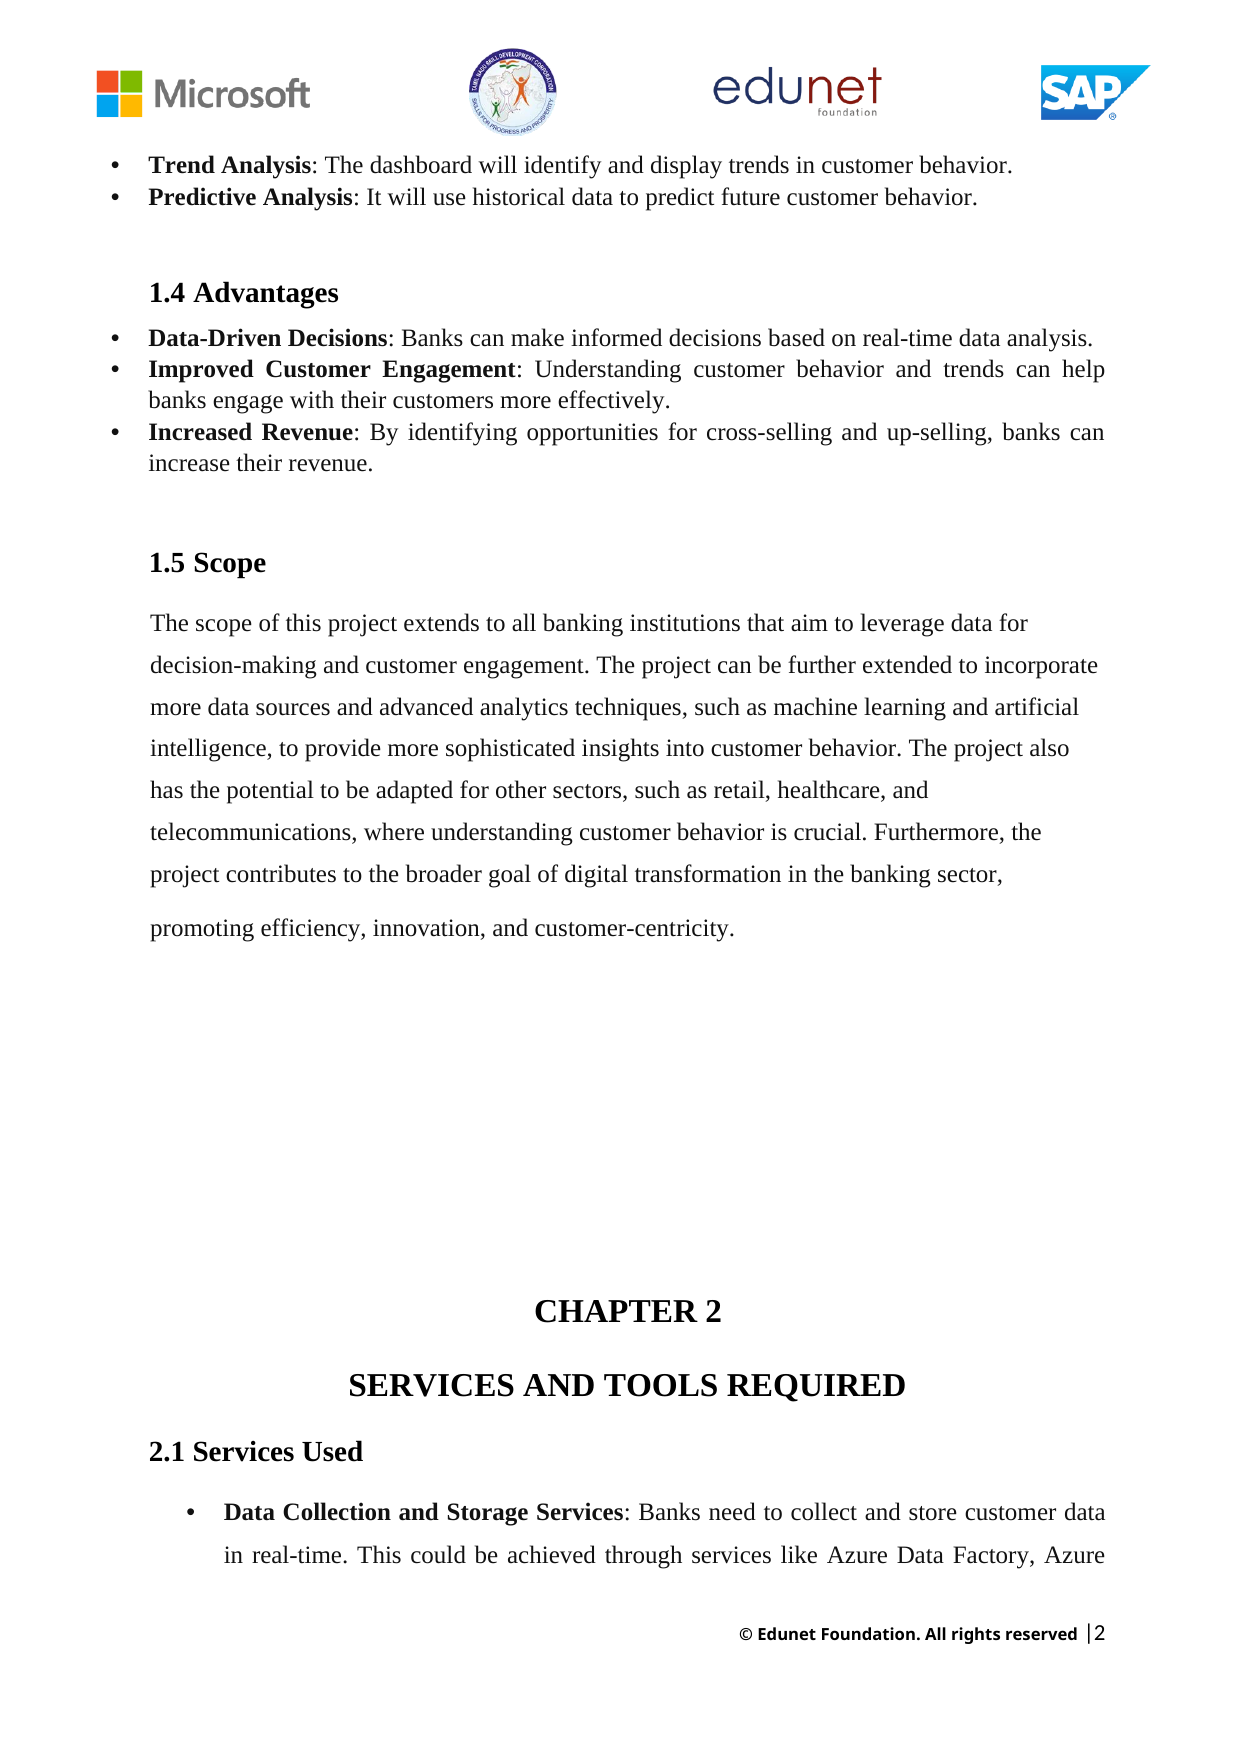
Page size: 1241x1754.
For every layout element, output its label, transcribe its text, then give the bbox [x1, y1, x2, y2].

subtitle CHAPTER 2 [146, 1291, 1110, 1329]
subtitle 1.5 Scope [148, 545, 1104, 578]
list Trend Analysis: The dashboard will identify and display trends in customer behavior. [111, 150, 1106, 179]
subtitle 1.4 Advantages [148, 275, 1104, 309]
picture [1039, 63, 1152, 121]
text The scope of this project extends to all banking institutions that aim to leverage data for decision-making and customer engagement. The project can be further extended to incorporate more data sources and advanced analytics techniques, such as machine learning and artificial intelligence, to provide more sophisticated insights into customer behavior. The project also has the potential to be adapted for other sectors, such as retail, healthcare, and telecommunications, where understanding customer behavior is crucial. Furthermore, the project contributes to the broader goal of digital transformation in the banking sector, promoting efficiency, innovation, and customer-centricity. [150, 608, 1108, 944]
picture [466, 46, 558, 137]
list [186, 1497, 1106, 1569]
text SERVICES AND TOOLS REQUIRED [348, 1365, 1110, 1403]
list Data-Driven Decisions: Banks can make informed decisions based on real-time data analysis. [111, 323, 1106, 352]
picture [91, 65, 316, 121]
subtitle 2.1 Services Used [148, 1434, 1104, 1468]
list Predictive Analysis: It will use historical data to predict future customer behavior. [111, 181, 1106, 210]
picture [706, 61, 889, 122]
list Improved Customer Engagement: Understanding customer behavior and trends can help banks engage with their customers more effectively. [111, 354, 1106, 414]
list Increased Revenue: By identifying opportunities for cross-selling and up-selling, banks can increase their revenue. [111, 417, 1106, 477]
